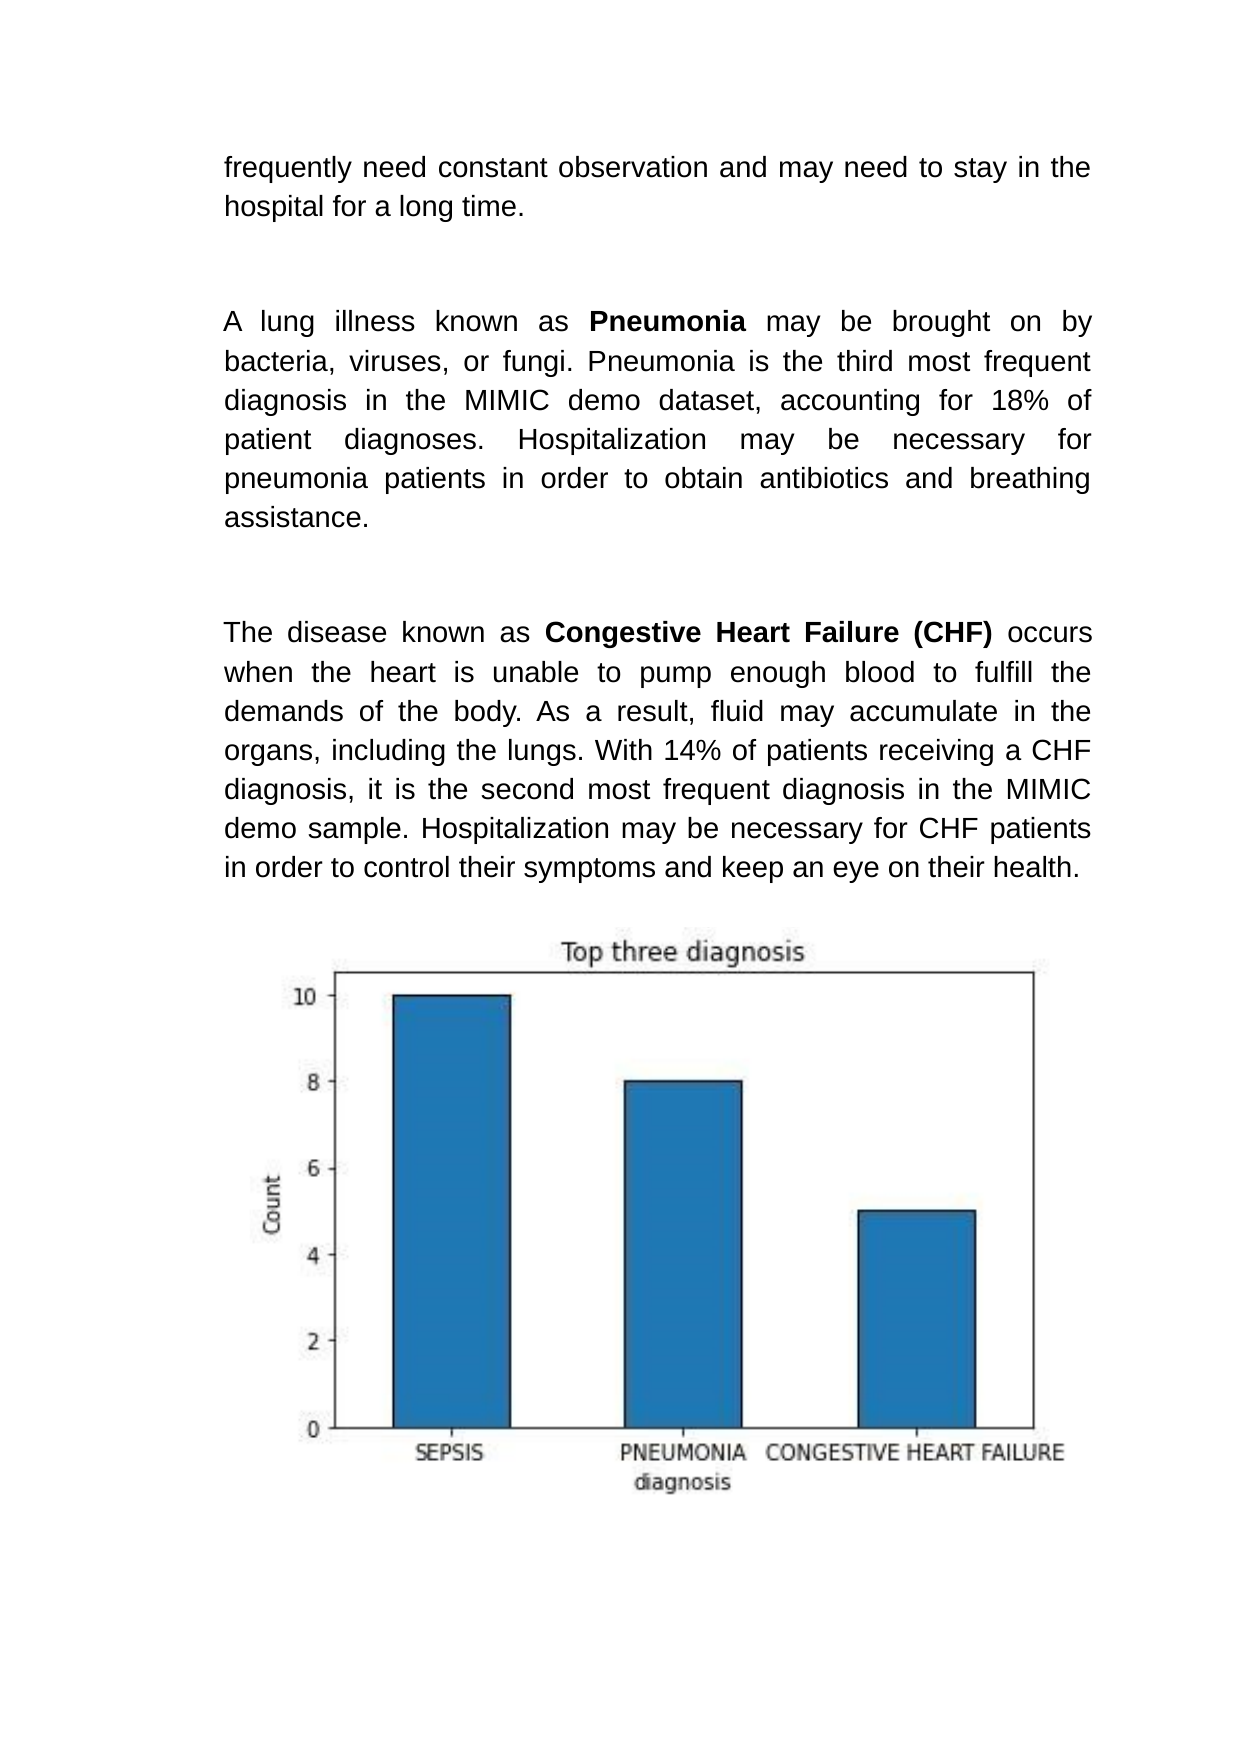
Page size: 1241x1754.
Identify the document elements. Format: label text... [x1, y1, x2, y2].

text The disease known as Congestive Heart Failure (CHF) occurs when the heart is unable to pump enough blood to fulfill the demands of the body. As a result, fluid may accumulate in the organs, including the lungs. With 14% of patients receiving a CHF diagnosis, it is the second most frequent diagnosis in the MIMIC demo sample. Hospitalization may be necessary for CHF patients in order to control their symptoms and keep an eye on their health. [223, 616, 1093, 884]
text A lung illness known as Pneumonia may be brought on by bacteria, viruses, or fungi. Pneumonia is the third most frequent diagnosis in the MIMIC demo dataset, accounting for 18% of patient diagnoses. Hospitalization may be necessary for pneumonia patients in order to obtain antibiotics and breathing assistance. [223, 304, 1093, 534]
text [223, 150, 1093, 223]
picture [249, 927, 1079, 1507]
